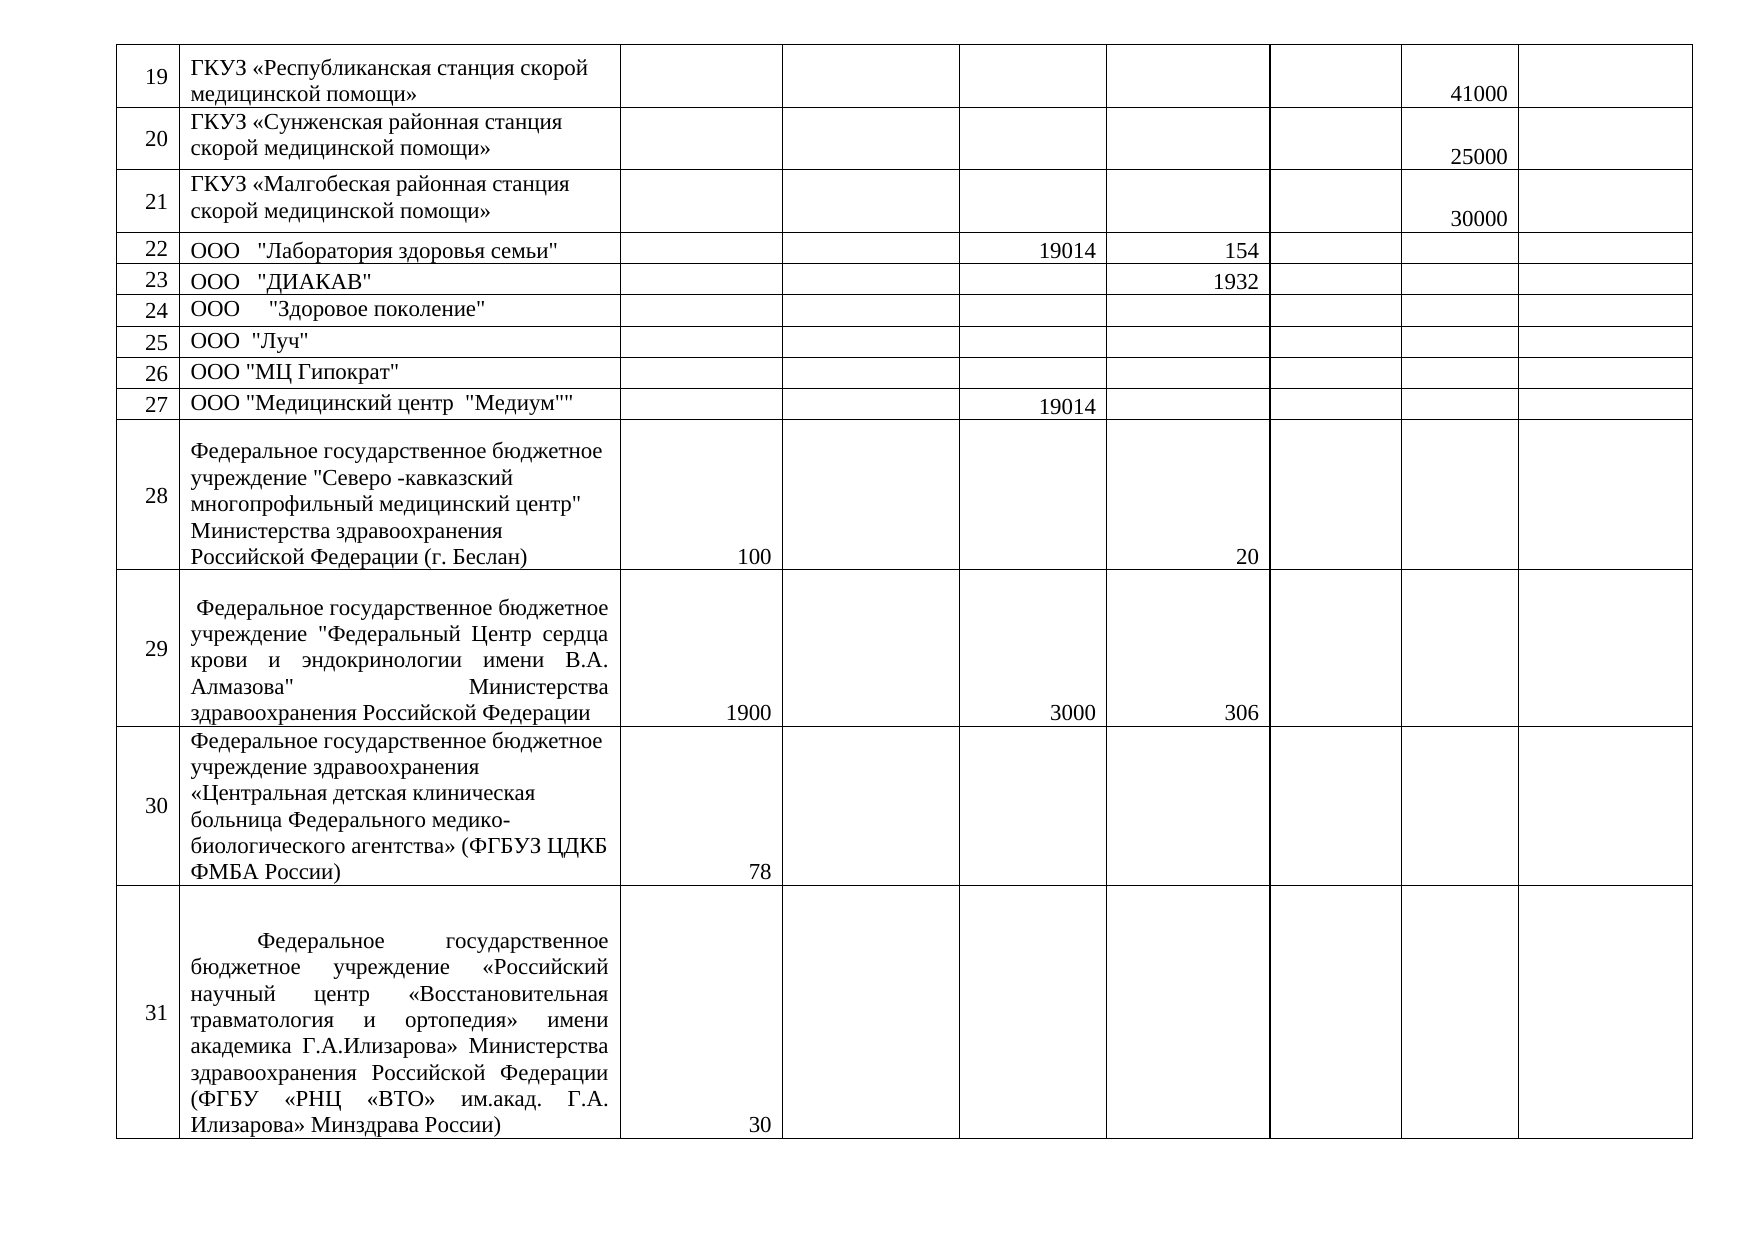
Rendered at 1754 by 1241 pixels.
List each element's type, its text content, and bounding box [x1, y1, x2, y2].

table_cell [960, 170, 1106, 232]
table_cell 31 [117, 886, 179, 1138]
table_cell 21 [117, 170, 179, 232]
table_cell [960, 108, 1106, 169]
table_cell 1932 [1107, 264, 1269, 294]
table_cell 22 [117, 233, 179, 263]
table_cell [621, 327, 782, 357]
table_cell 25 [117, 327, 179, 357]
table_cell 19014 [960, 389, 1106, 419]
table_cell 154 [1107, 233, 1269, 263]
table_cell [1402, 389, 1518, 419]
table_cell [1271, 358, 1401, 388]
table_cell [783, 570, 959, 726]
table_cell [1271, 327, 1401, 357]
table_cell 30 [621, 886, 782, 1138]
table_cell [1519, 327, 1692, 357]
table_cell Федеральное государственное бюджетное учреждение "Северо -кавказский многопрофильный медицинский центр" Министерства здравоохранения Российской Федерации (г. Беслан) [180, 420, 620, 569]
table_cell [1271, 108, 1401, 169]
table_cell [1402, 264, 1518, 294]
table_cell [1519, 233, 1692, 263]
table_cell [960, 727, 1106, 885]
table_cell 20 [1107, 420, 1269, 569]
table_cell [621, 389, 782, 419]
table_cell Федеральное государственное бюджетное учреждение «Российский научный центр «Восстановительная травматология и ортопедия» имени академика Г.А.Илизарова» Министерства здравоохранения Российской Федерации (ФГБУ «РНЦ «ВТО» им.акад. Г.А. Илизарова» Минздрава России) [180, 886, 620, 1138]
table_cell [1107, 358, 1269, 388]
table_cell ГКУЗ «Малгобеская районная станция скорой медицинской помощи» [180, 170, 620, 232]
table_cell [1271, 886, 1401, 1138]
table_cell [960, 358, 1106, 388]
table_cell [1402, 420, 1518, 569]
table_cell 29 [117, 570, 179, 726]
table_cell [621, 108, 782, 169]
table_cell [1107, 108, 1269, 169]
table_cell 20 [117, 108, 179, 169]
table_cell [1402, 295, 1518, 326]
table_cell ООО "МЦ Гипократ" [180, 358, 620, 388]
table_cell ООО "Здоровое поколение" [180, 295, 620, 326]
table_cell 24 [117, 295, 179, 326]
table_cell [960, 264, 1106, 294]
table_cell 3000 [960, 570, 1106, 726]
table_cell [1107, 327, 1269, 357]
table_cell [1107, 295, 1269, 326]
table_cell [783, 233, 959, 263]
table_cell [621, 264, 782, 294]
table_cell [1519, 727, 1692, 885]
table_cell 1900 [621, 570, 782, 726]
table_cell [621, 170, 782, 232]
table_cell [960, 420, 1106, 569]
table_cell [1402, 233, 1518, 263]
table_cell [621, 358, 782, 388]
table_cell [621, 295, 782, 326]
table_cell 306 [1107, 570, 1269, 726]
table_cell 78 [621, 727, 782, 885]
table_cell [1519, 170, 1692, 232]
table_cell 19 [117, 45, 179, 107]
table_cell [783, 108, 959, 169]
table_cell [1271, 264, 1401, 294]
table_cell 100 [621, 420, 782, 569]
table_cell [1271, 233, 1401, 263]
table_cell ООО "Луч" [180, 327, 620, 357]
table_cell [1519, 108, 1692, 169]
table_cell ООО "ДИАКАВ" [180, 264, 620, 294]
table_cell [1271, 170, 1401, 232]
table_cell [783, 264, 959, 294]
table_cell [783, 389, 959, 419]
table_cell [1107, 170, 1269, 232]
table_cell [1519, 264, 1692, 294]
table_cell Федеральное государственное бюджетное учреждение "Федеральный Центр сердца крови и эндокринологии имени В.А. Алмазова" Министерства здравоохранения Российской Федерации [180, 570, 620, 726]
table_cell [783, 886, 959, 1138]
table_cell [1519, 358, 1692, 388]
table_cell [1107, 389, 1269, 419]
table_cell [1519, 570, 1692, 726]
table_cell [1402, 570, 1518, 726]
table_cell 27 [117, 389, 179, 419]
table_cell [783, 327, 959, 357]
table_cell 23 [117, 264, 179, 294]
table_cell ООО "Медицинский центр "Медиум"" [180, 389, 620, 419]
table_cell [1271, 570, 1401, 726]
table_cell [960, 295, 1106, 326]
table_cell [1519, 886, 1692, 1138]
table_cell [1402, 358, 1518, 388]
table_cell Федеральное государственное бюджетное учреждение здравоохранения «Центральная детская клиническая больница Федерального медико- биологического агентства» (ФГБУЗ ЦДКБ ФМБА России) [180, 727, 620, 885]
table_cell 26 [117, 358, 179, 388]
table_cell ГКУЗ «Сунженская районная станция скорой медицинской помощи» [180, 108, 620, 169]
table_cell 19014 [960, 233, 1106, 263]
table_cell [1107, 886, 1269, 1138]
table_cell [783, 358, 959, 388]
table_cell [783, 45, 959, 107]
table_cell [1107, 727, 1269, 885]
table_cell 30 [117, 727, 179, 885]
table_cell [1519, 45, 1692, 107]
table_cell [783, 420, 959, 569]
table_cell 30000 [1402, 170, 1518, 232]
table_cell [1271, 727, 1401, 885]
table_cell 41000 [1402, 45, 1518, 107]
table_cell ООО "Лаборатория здоровья семьи" [180, 233, 620, 263]
table_cell [1519, 295, 1692, 326]
table_cell [1519, 389, 1692, 419]
table_cell [783, 170, 959, 232]
table_cell [621, 45, 782, 107]
table_cell [1107, 45, 1269, 107]
table_cell [783, 295, 959, 326]
table_cell [1402, 886, 1518, 1138]
table_cell [960, 886, 1106, 1138]
table_cell [960, 327, 1106, 357]
table_cell [1402, 327, 1518, 357]
table_cell 25000 [1402, 108, 1518, 169]
table_cell [783, 727, 959, 885]
table_cell [1519, 420, 1692, 569]
table_cell 28 [117, 420, 179, 569]
table_cell [960, 45, 1106, 107]
table_cell ГКУЗ «Республиканская станция скорой медицинской помощи» [180, 45, 620, 107]
table_cell [621, 233, 782, 263]
table_cell [1271, 420, 1401, 569]
table_cell [1271, 295, 1401, 326]
table_cell [1402, 727, 1518, 885]
table_cell [1271, 45, 1401, 107]
table_cell [1271, 389, 1401, 419]
